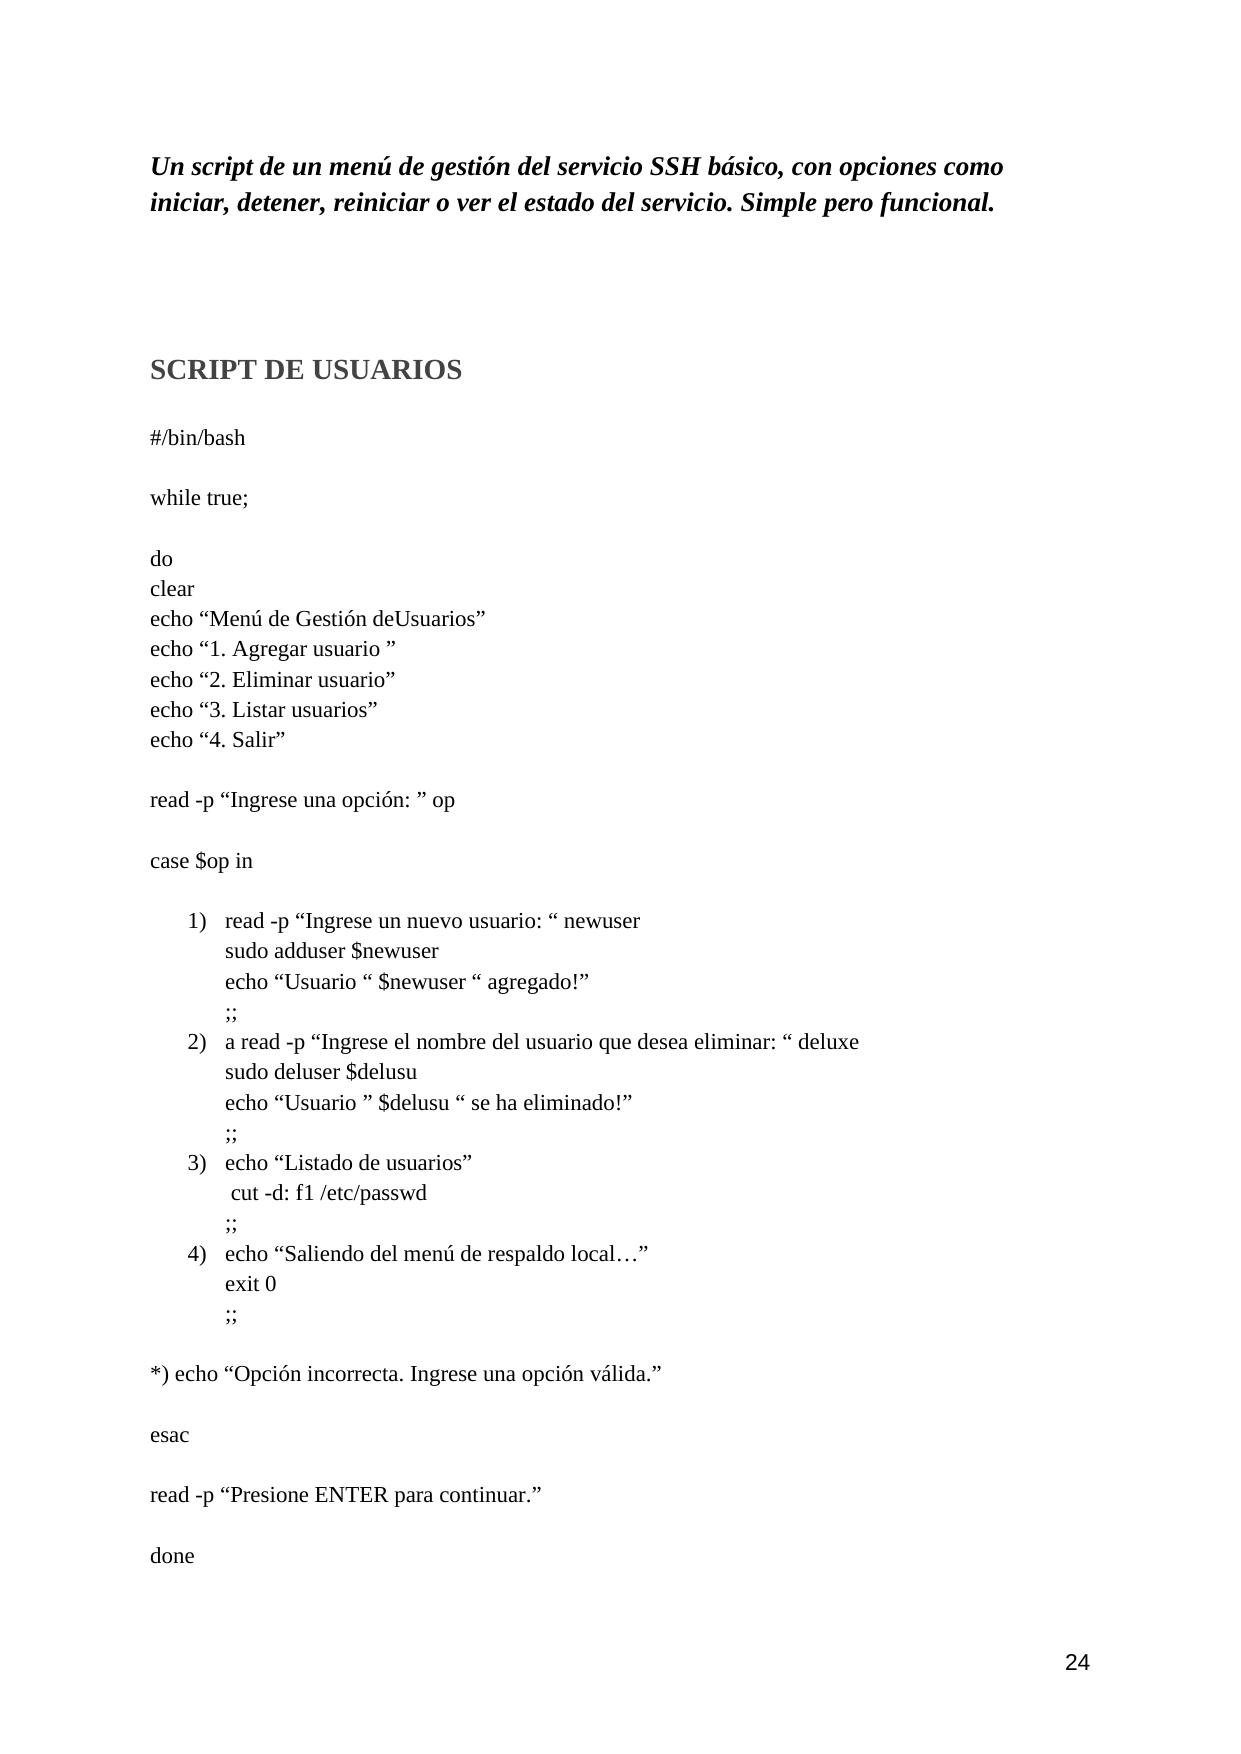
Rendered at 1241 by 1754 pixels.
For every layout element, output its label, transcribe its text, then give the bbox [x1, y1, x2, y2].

text echo “Usuario ” $delusu “ se ha eliminado!” [150, 1088, 1090, 1115]
text ;; [225, 1209, 1090, 1236]
text echo “3. Listar usuarios” [150, 696, 1090, 722]
text clear [150, 575, 1090, 601]
text ;; [150, 1119, 1090, 1145]
text while true; [150, 484, 1090, 511]
text ;; [150, 1300, 1090, 1326]
text sudo adduser $newuser [150, 937, 1090, 964]
text echo “Usuario “ $newuser “ agregado!” [150, 968, 1090, 994]
text cut -d: f1 /etc/passwd [225, 1179, 1090, 1206]
text echo “Menú de Gestión deUsuarios” [150, 605, 1090, 632]
list read -p “Ingrese un nuevo usuario: “ newuser [187, 907, 1090, 934]
text read -p “Ingrese una opción: ” op [150, 786, 1090, 813]
text sudo deluser $delusu [150, 1058, 1090, 1085]
text *) echo “Opción incorrecta. Ingrese una opción válida.” [150, 1360, 1090, 1387]
text #/bin/bash [150, 424, 1090, 450]
text echo “1. Agregar usuario ” [150, 635, 1090, 662]
text done [150, 1542, 1090, 1568]
list echo “Listado de usuarios” [187, 1149, 1090, 1175]
text esac [150, 1421, 1090, 1447]
text echo “4. Salir” [150, 726, 1090, 752]
text Un script de un menú de gestión del servicio SSH básico, con opciones como iniciar, detener, reiniciar o ver el estado del servicio. Simple pero funcional. [150, 150, 1090, 217]
list a read -p “Ingrese el nombre del usuario que desea eliminar: “ deluxe [187, 1028, 1090, 1054]
subtitle SCRIPT DE USUARIOS [150, 352, 1090, 385]
text exit 0 [150, 1270, 1090, 1296]
text ;; [150, 998, 1090, 1024]
text read -p “Presione ENTER para continuar.” [150, 1481, 1090, 1508]
list echo “Saliendo del menú de respaldo local…” [187, 1239, 1090, 1266]
text echo “2. Eliminar usuario” [150, 666, 1090, 692]
text do [150, 545, 1090, 571]
text case $op in [150, 847, 1090, 873]
